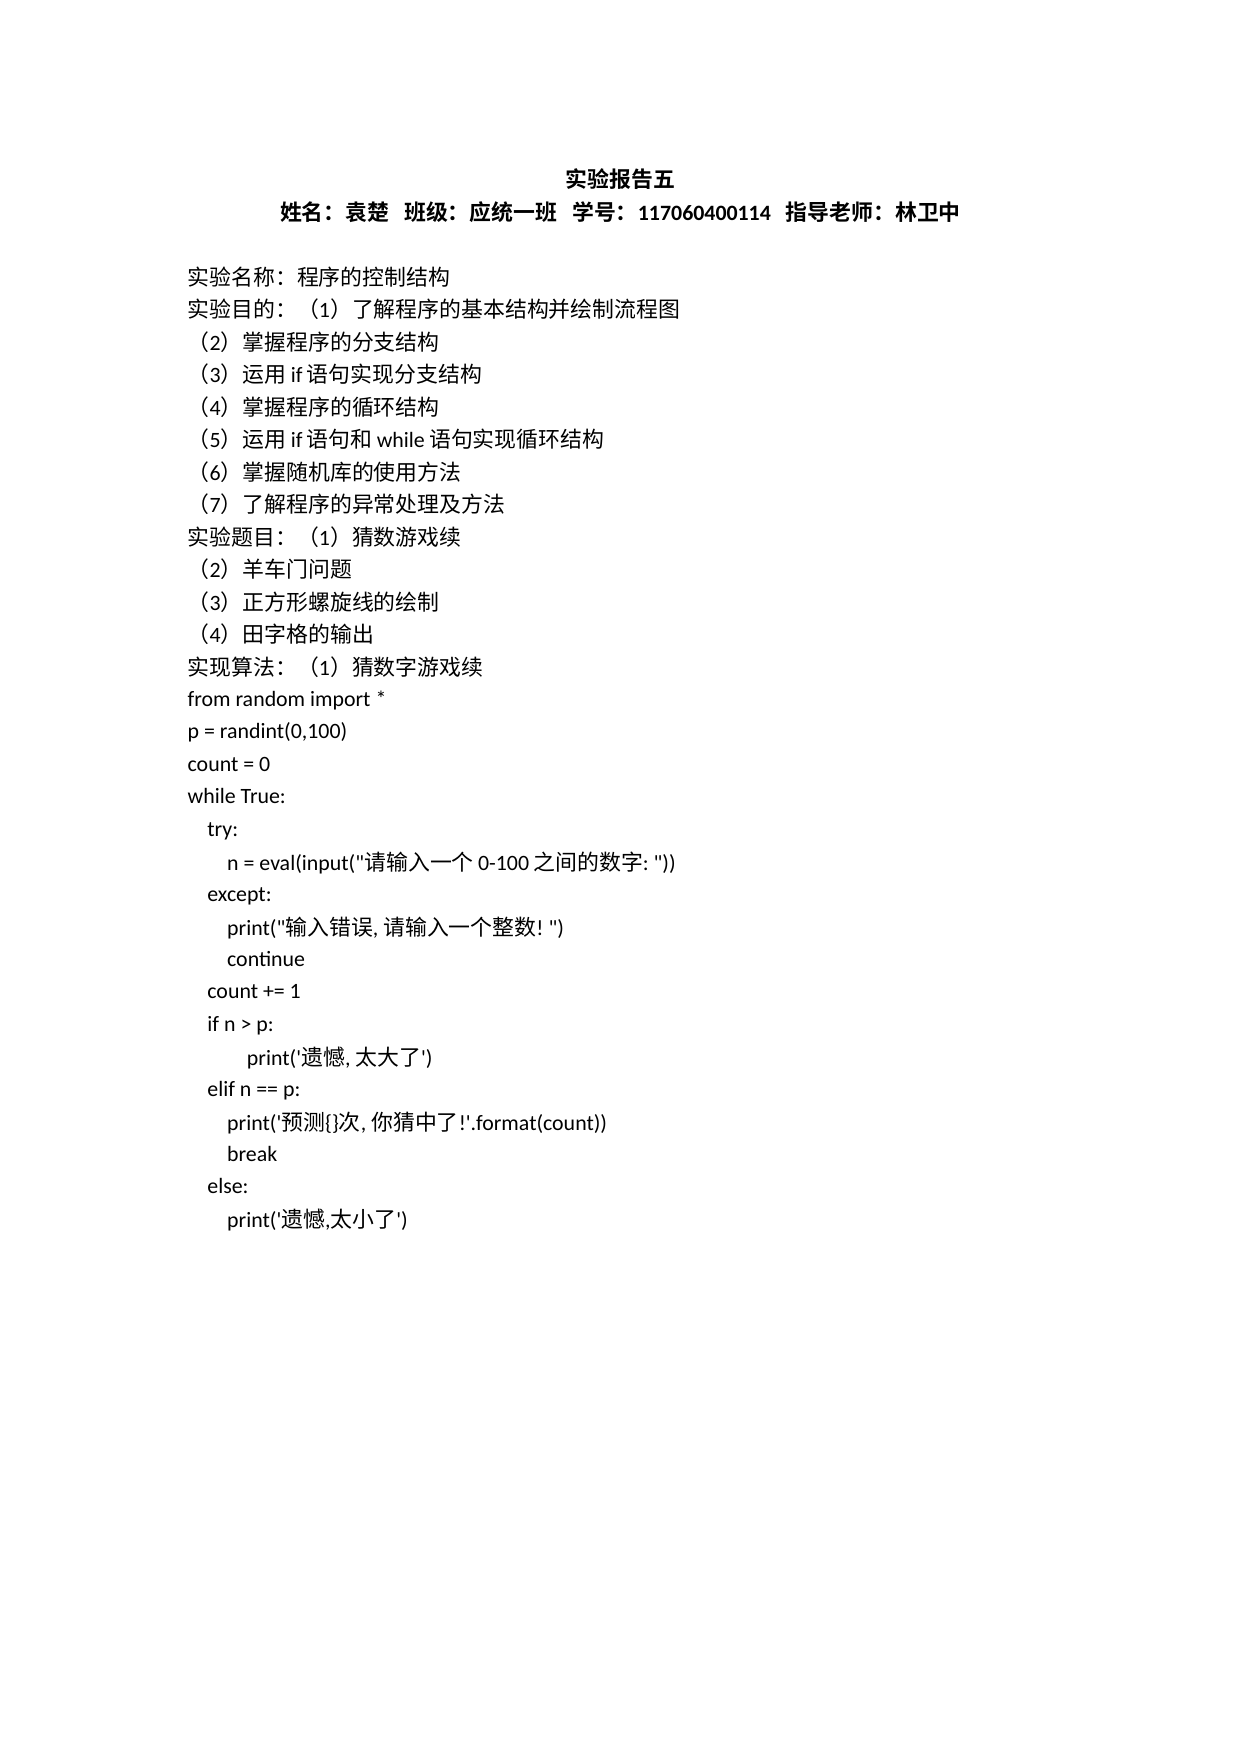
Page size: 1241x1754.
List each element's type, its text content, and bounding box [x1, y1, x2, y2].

list 田字格的输出 [187, 617, 1053, 649]
list 运用if语句实现分支结构 [187, 357, 1053, 389]
list print("输入错误, 请输入一个整数! ") [187, 909, 1053, 942]
list if n > p: [187, 1007, 1053, 1039]
list print('预测{}次, 你猜中了!'.format(count)) [187, 1104, 1053, 1137]
list else: [187, 1169, 1053, 1202]
list 正方形螺旋线的绘制 [187, 584, 1053, 617]
list 掌握程序的循环结构 [187, 389, 1053, 422]
list break [187, 1137, 1053, 1169]
text 实验报告五 [187, 162, 1053, 194]
list count += 1 [187, 974, 1053, 1007]
list 掌握程序的分支结构 [187, 324, 1053, 357]
list 了解程序的异常处理及方法 [187, 487, 1053, 519]
list 实现算法：（1）猜数字游戏续 [187, 649, 1053, 682]
list try: [187, 812, 1053, 844]
list while True: [187, 779, 1053, 812]
text 实验名称：程序的控制结构 [187, 259, 1053, 292]
list continue [187, 942, 1053, 974]
list from random import * [187, 682, 1053, 714]
list print('遗憾, 太大了') [187, 1039, 1053, 1072]
list 羊车门问题 [187, 552, 1053, 584]
list except: [187, 877, 1053, 909]
list 掌握随机库的使用方法 [187, 454, 1053, 487]
text 实验目的：（1）了解程序的基本结构并绘制流程图 [187, 292, 1053, 324]
list p = randint(0,100) [187, 714, 1053, 747]
list print('遗憾,太小了') [187, 1202, 1053, 1234]
list 运用if语句和while语句实现循环结构 [187, 422, 1053, 454]
list elif n == p: [187, 1072, 1053, 1104]
list count = 0 [187, 747, 1053, 779]
list 实验题目：（1）猜数游戏续 [187, 519, 1053, 552]
text 姓名：袁楚 班级：应统一班 学号：117060400114 指导老师：林卫中 [187, 194, 1053, 227]
list n = eval(input("请输入一个0-100之间的数字: ")) [187, 844, 1053, 877]
